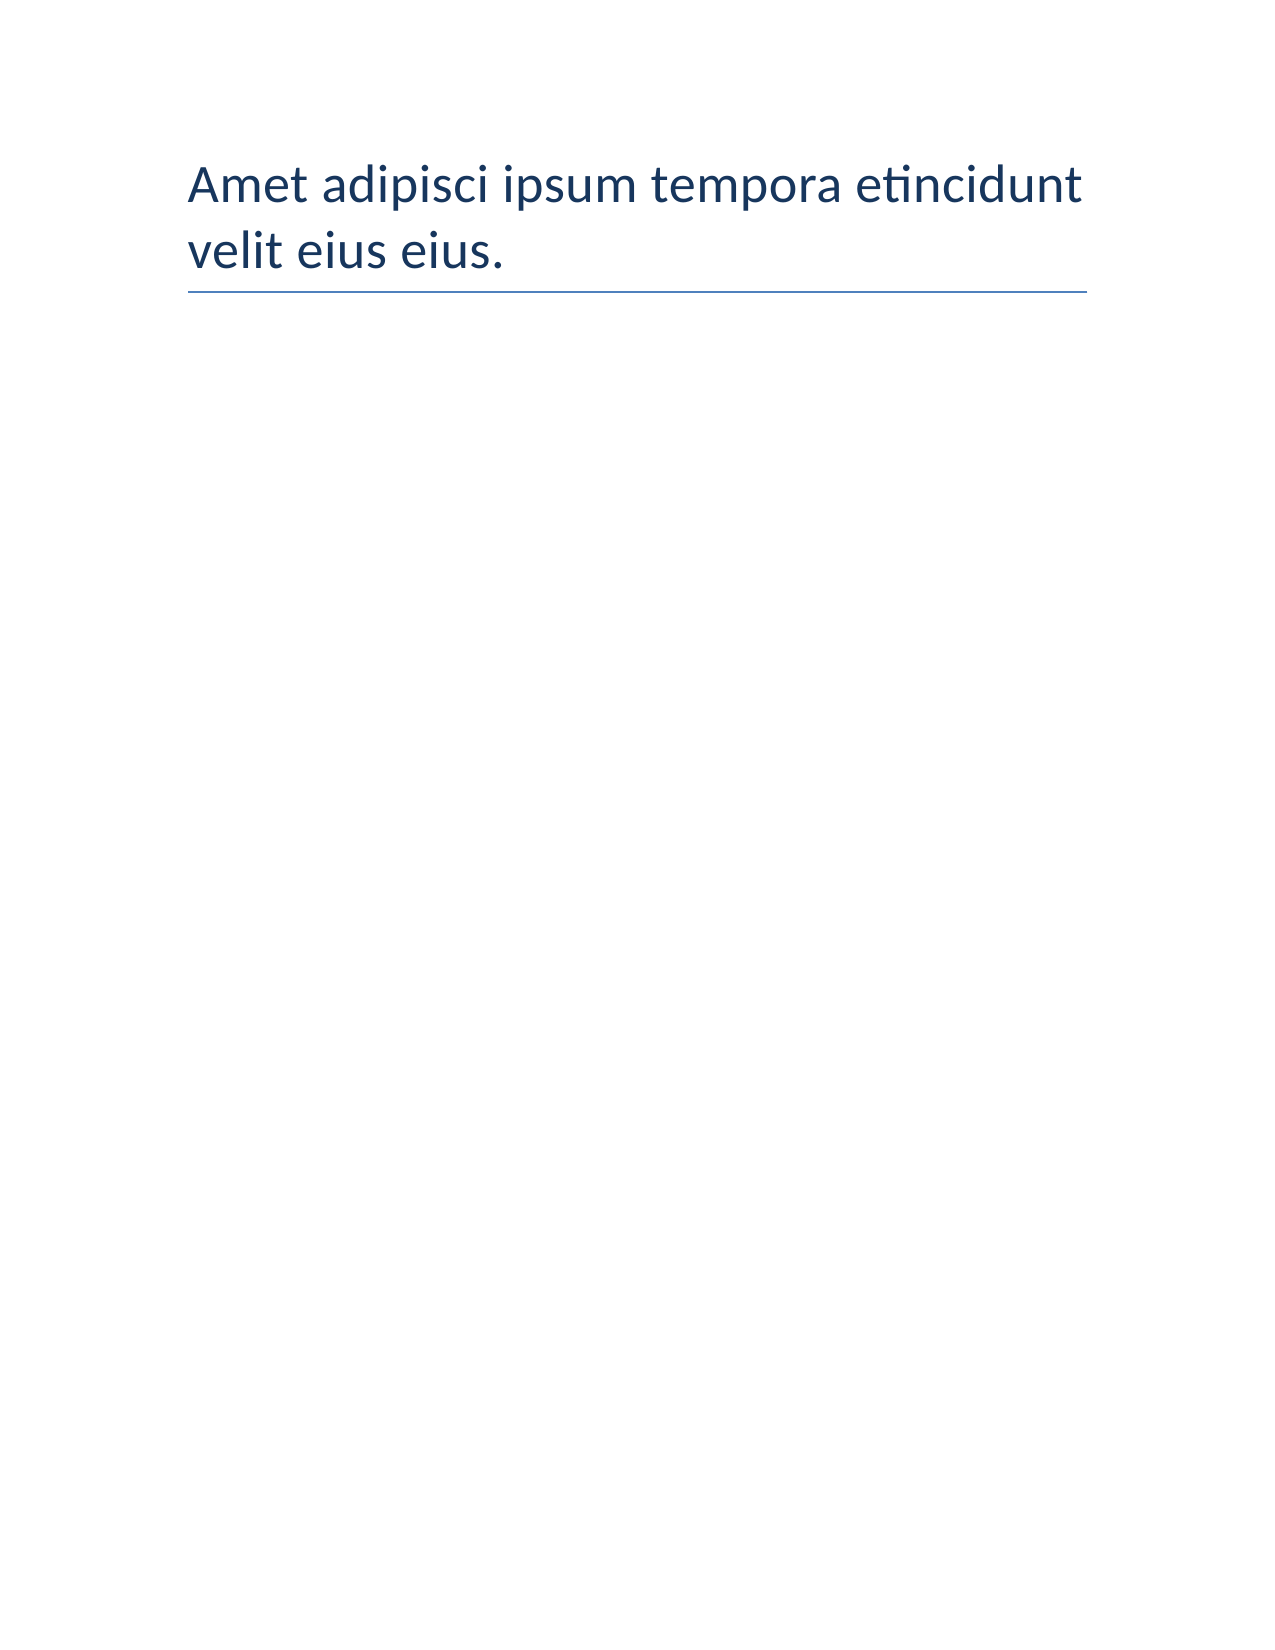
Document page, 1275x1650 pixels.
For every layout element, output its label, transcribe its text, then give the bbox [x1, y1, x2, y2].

title Amet adipisci ipsum tempora etincidunt velit eius eius. [187, 150, 1087, 293]
